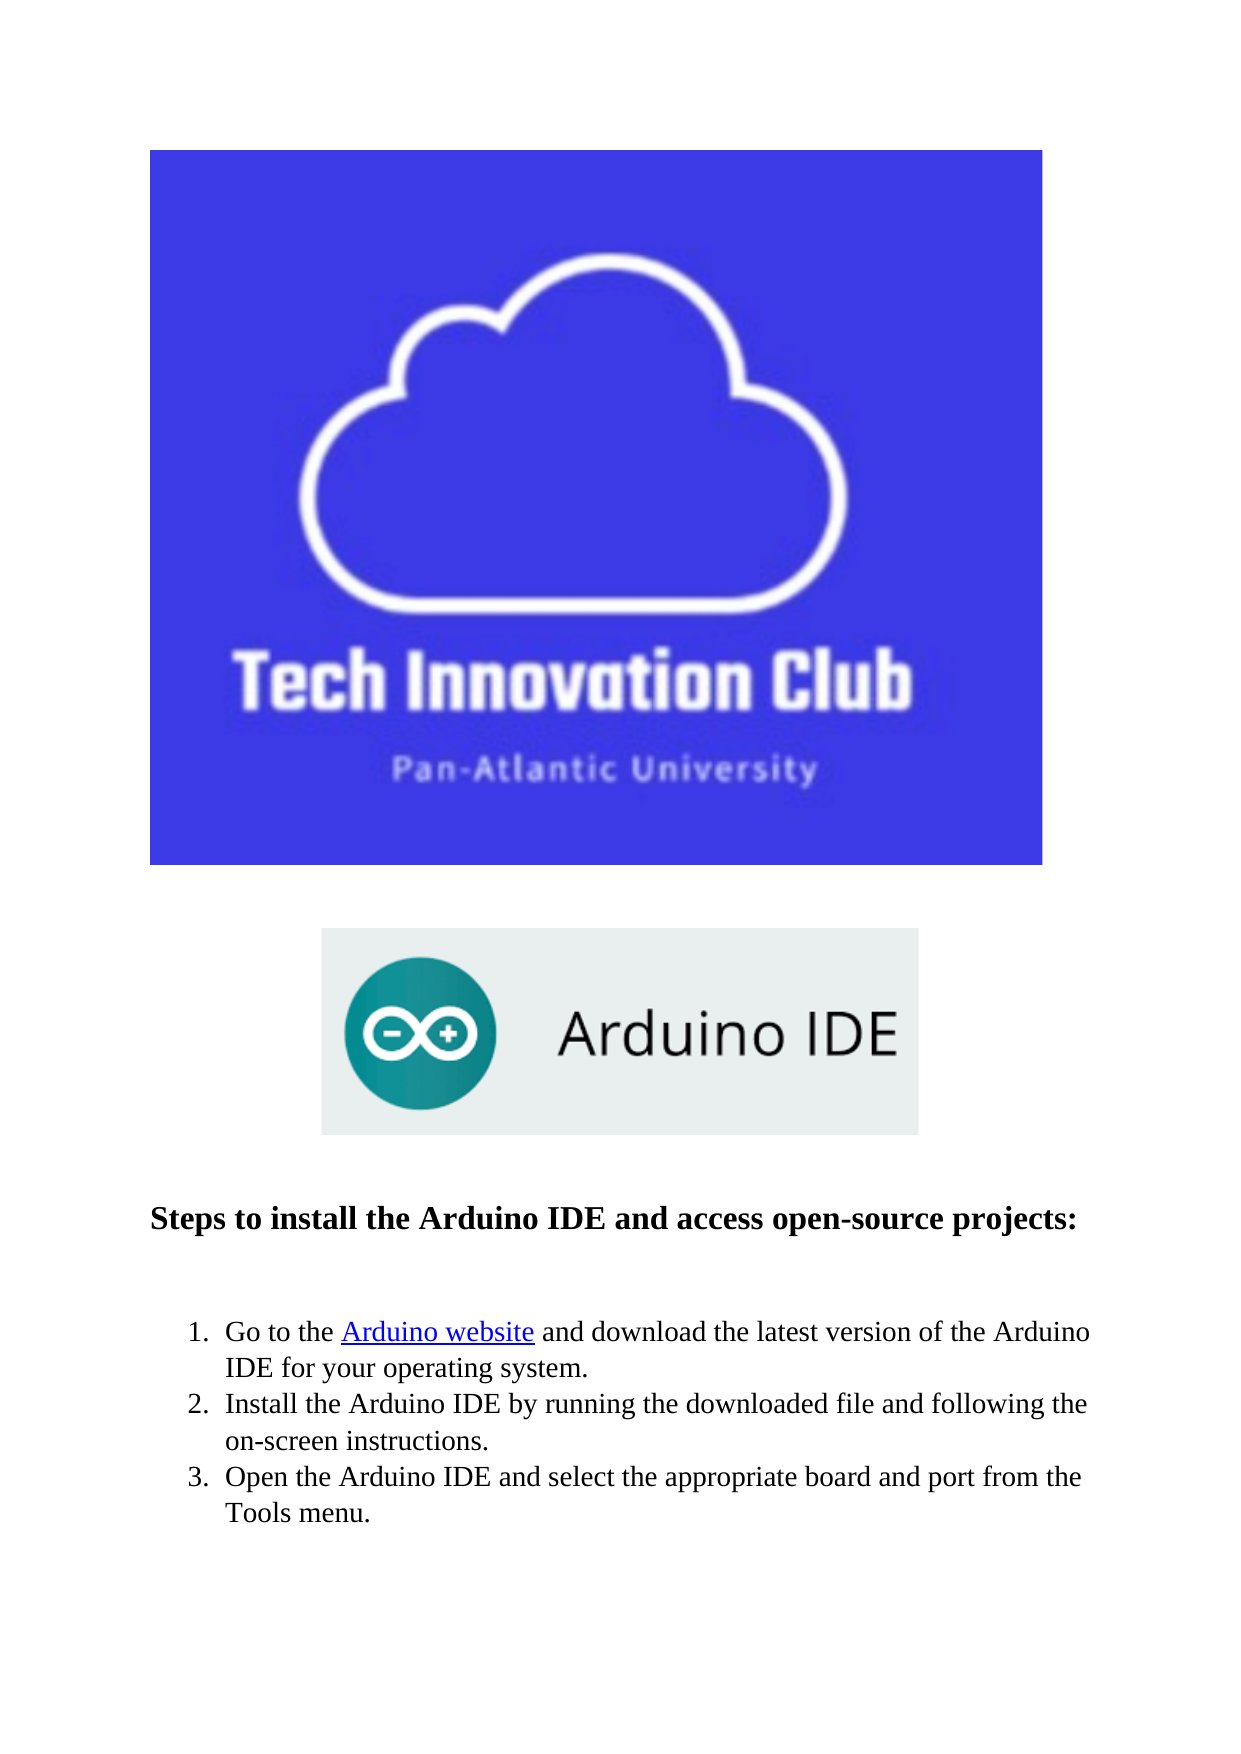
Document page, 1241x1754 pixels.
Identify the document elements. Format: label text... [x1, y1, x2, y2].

list Open the Arduino IDE and select the appropriate board and port from the Tools menu. [187, 1459, 1090, 1528]
list Install the Arduino IDE by running the downloaded file and following the on-screen instructions. [187, 1387, 1090, 1456]
list Go to the Arduino website and download the latest version of the Arduino IDE for your operating system. [187, 1314, 1090, 1384]
picture [150, 150, 1043, 865]
text Steps to install the Arduino IDE and access open-source projects: [150, 1198, 1090, 1237]
picture [321, 928, 919, 1135]
